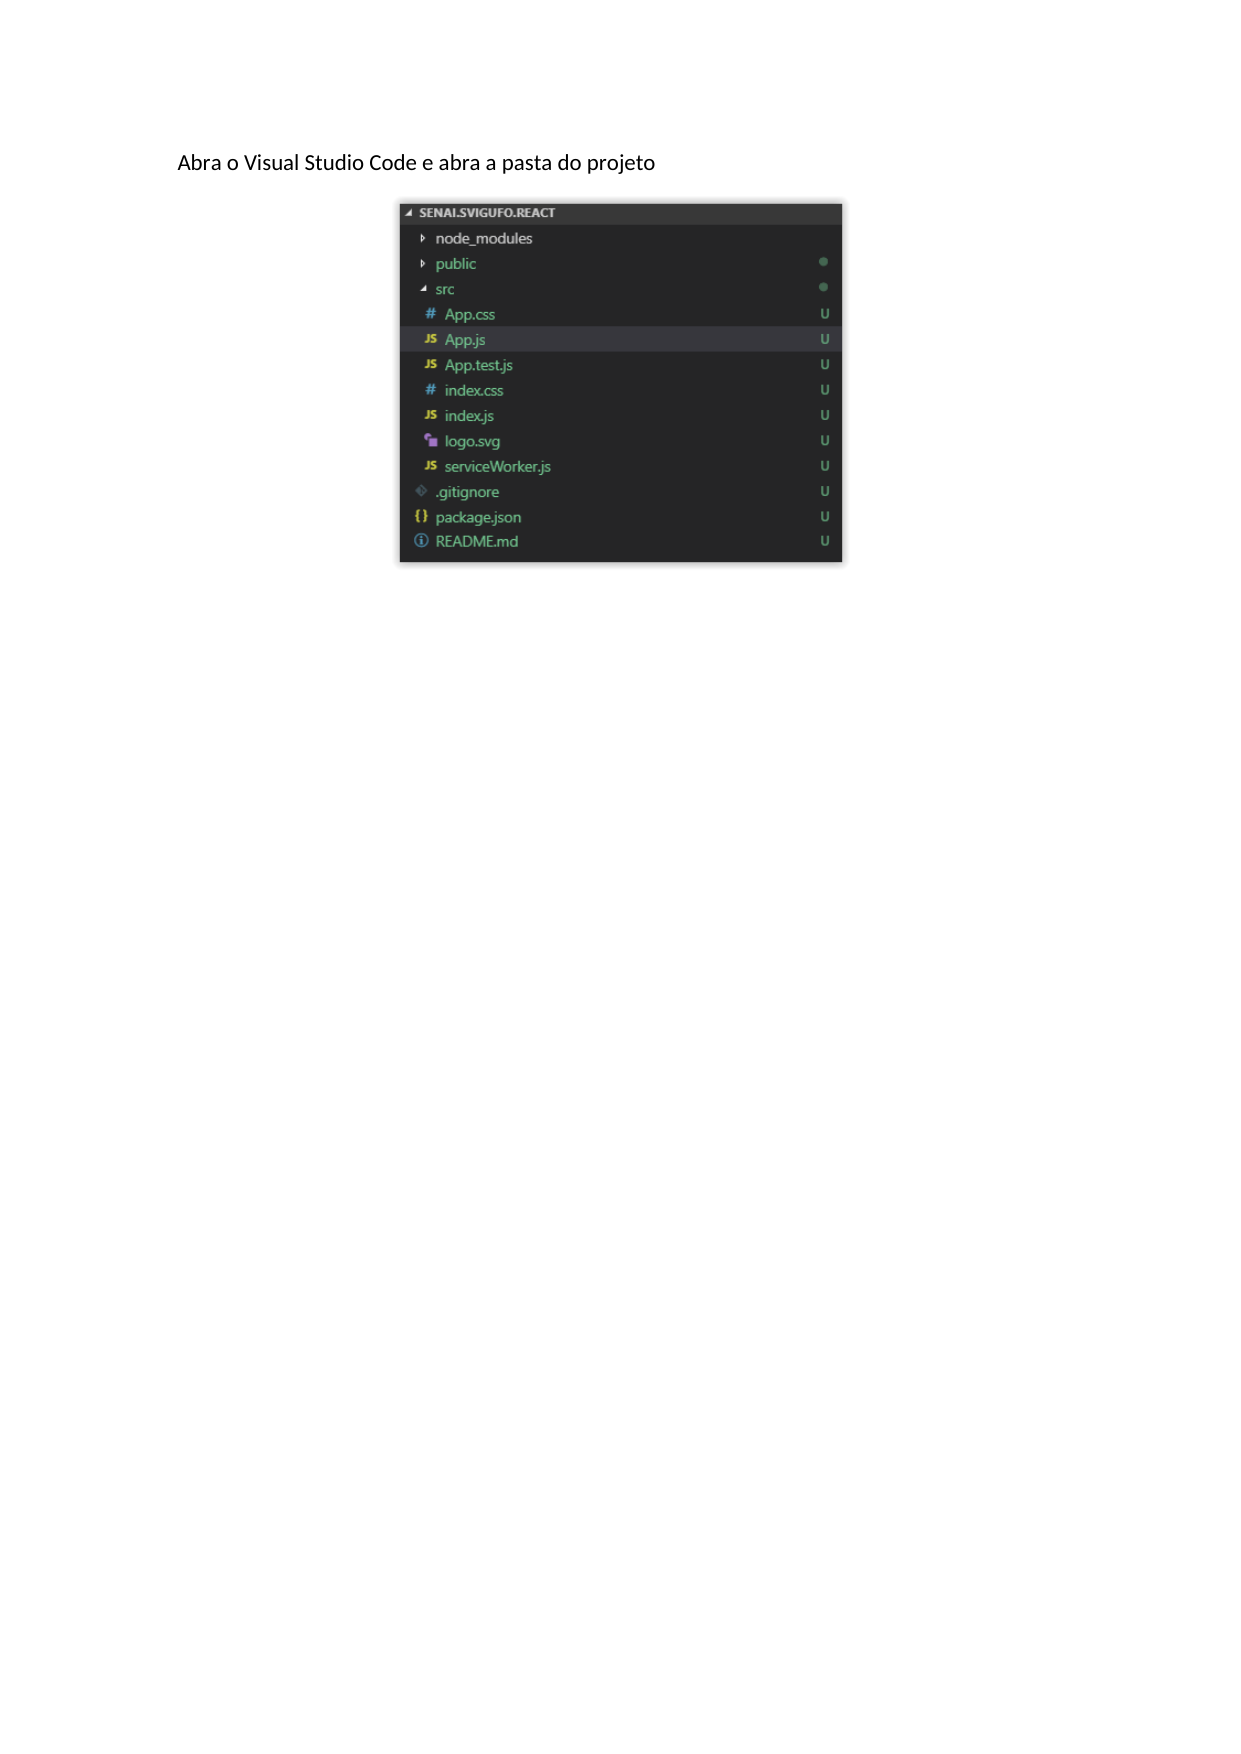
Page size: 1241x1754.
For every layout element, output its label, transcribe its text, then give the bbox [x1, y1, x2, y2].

text Abra o Visual Studio Code e abra a pasta do projeto [177, 148, 1063, 176]
picture [390, 194, 851, 571]
